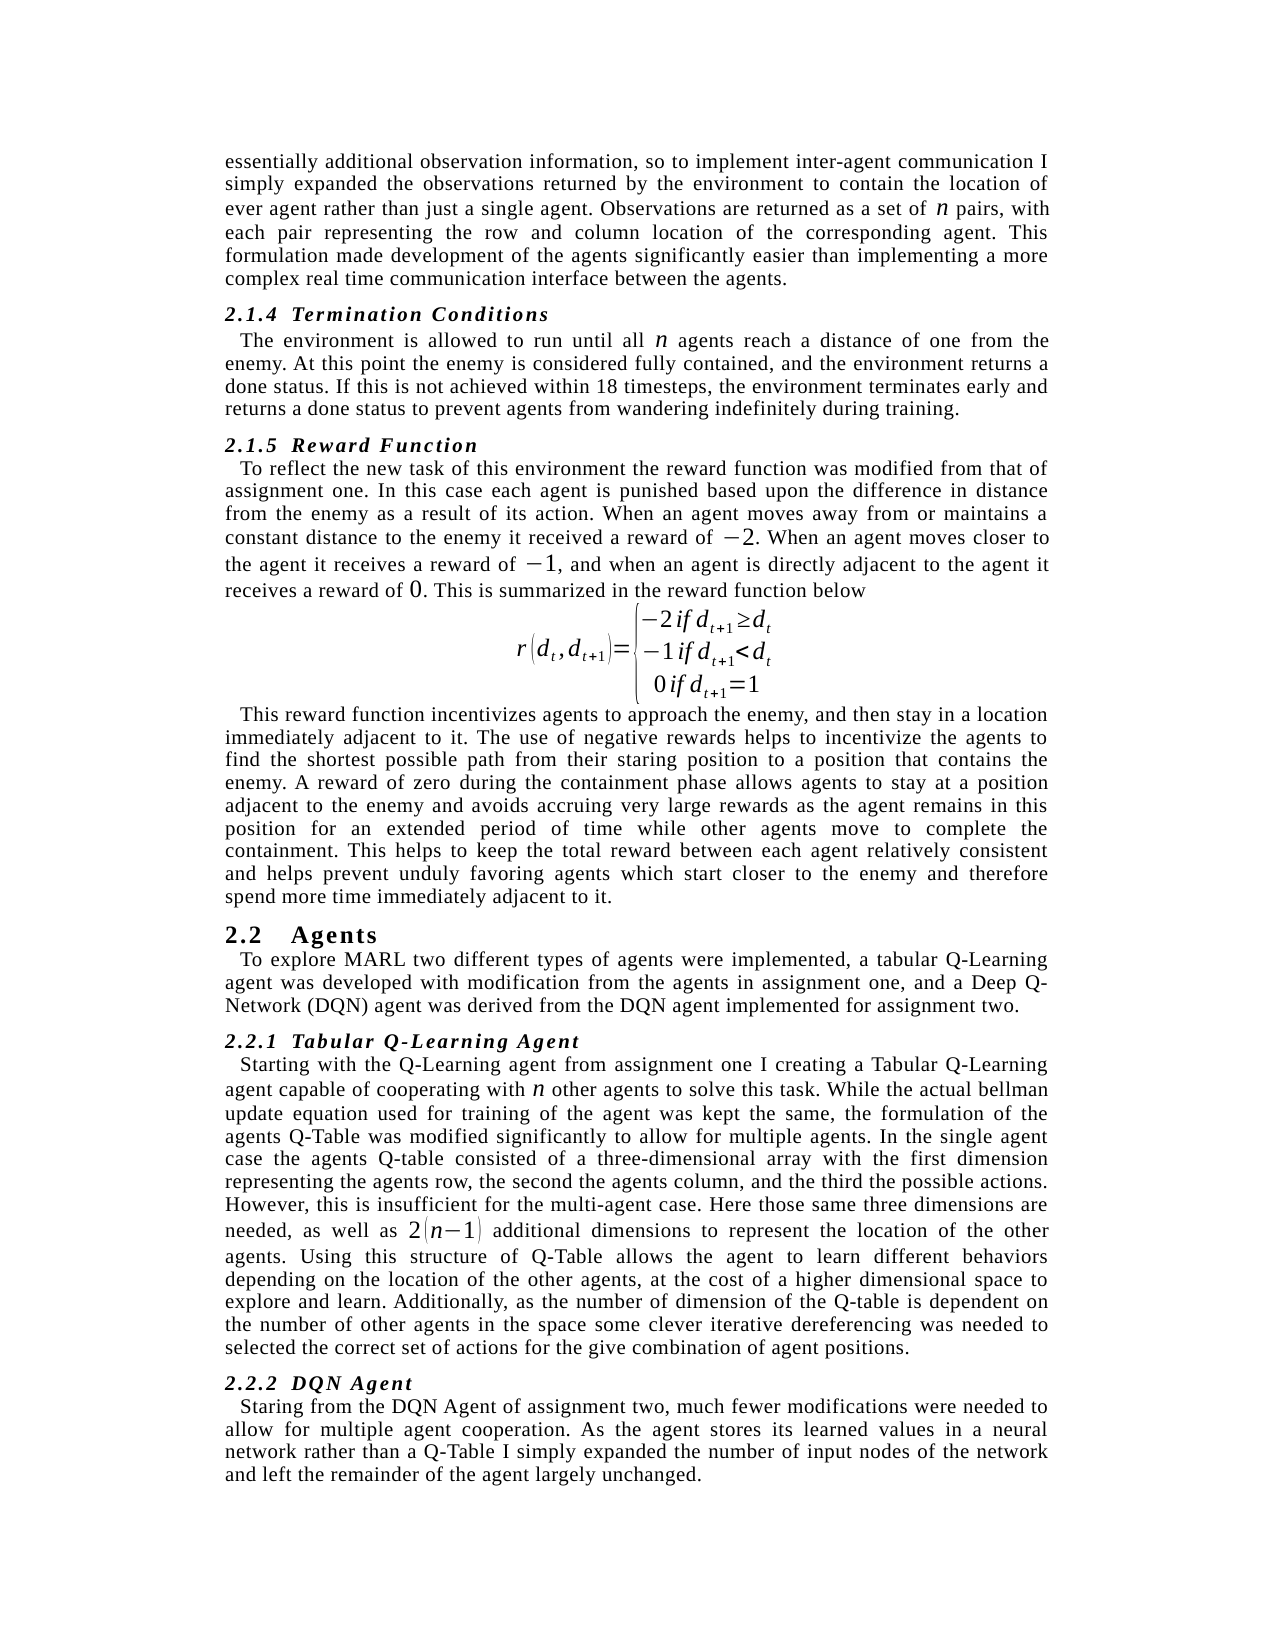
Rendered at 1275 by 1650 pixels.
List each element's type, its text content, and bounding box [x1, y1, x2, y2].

text Starting with the Q-Learning agent from assignment one I creating a Tabular Q-Learning agent capable of cooperating with other agents to solve this task. While the actual bellman update equation used for training of the agent was kept the same, the formulation of the agents Q-Table was modified significantly to allow for multiple agents. In the single agent case the agents Q-table consisted of a three-dimensional array with the first dimension representing the agents row, the second the agents column, and the third the possible actions. However, this is insufficient for the multi-agent case. Here those same three dimensions are needed, as well as additional dimensions to represent the location of the other agents. Using this structure of Q-Table allows the agent to learn different behaviors depending on the location of the other agents, at the cost of a higher dimensional space to explore and learn. Additionally, as the number of dimension of the Q-table is dependent on the number of other agents in the space some clever iterative dereferencing was needed to selected the correct set of actions for the give combination of agent positions. [225, 1053, 1050, 1359]
subtitle Reward Function [225, 433, 1050, 457]
text The environment is allowed to run until all agents reach a distance of one from the enemy. At this point the enemy is considered fully contained, and the environment returns a done status. If this is not achieved within 18 timesteps, the environment terminates early and returns a done status to prevent agents from wandering indefinitely during training. [225, 326, 1050, 420]
subtitle Tabular Q-Learning Agent [225, 1029, 1050, 1053]
subtitle Termination Conditions [225, 302, 1050, 326]
subtitle DQN Agent [225, 1371, 1050, 1395]
text Staring from the DQN Agent of assignment two, much fewer modifications were needed to allow for multiple agent cooperation. As the agent stores its learned values in a neural network rather than a Q-Table I simply expanded the number of input nodes of the network and left the remainder of the agent largely unchanged. [225, 1395, 1050, 1486]
text To explore MARL two different types of agents were implemented, a tabular Q-Learning agent was developed with modification from the agents in assignment one, and a Deep Q-Network (DQN) agent was derived from the DQN agent implemented for assignment two. [225, 949, 1050, 1017]
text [225, 150, 1050, 290]
text This reward function incentivizes agents to approach the enemy, and then stay in a location immediately adjacent to it. The use of negative rewards helps to incentivize the agents to find the shortest possible path from their staring position to a position that contains the enemy. A reward of zero during the containment phase allows agents to stay at a position adjacent to the enemy and avoids accruing very large rewards as the agent remains in this position for an extended period of time while other agents move to complete the containment. This helps to keep the total reward between each agent relatively consistent and helps prevent unduly favoring agents which start closer to the enemy and therefore spend more time immediately adjacent to it. [225, 703, 1050, 908]
subtitle Agents [225, 920, 1050, 949]
text To reflect the new task of this environment the reward function was modified from that of assignment one. In this case each agent is punished based upon the difference in distance from the enemy as a result of its action. When an agent moves away from or maintains a constant distance to the enemy it received a reward of . When an agent moves closer to the agent it receives a reward of , and when an agent is directly adjacent to the agent it receives a reward of . This is summarized in the reward function below [225, 457, 1050, 604]
